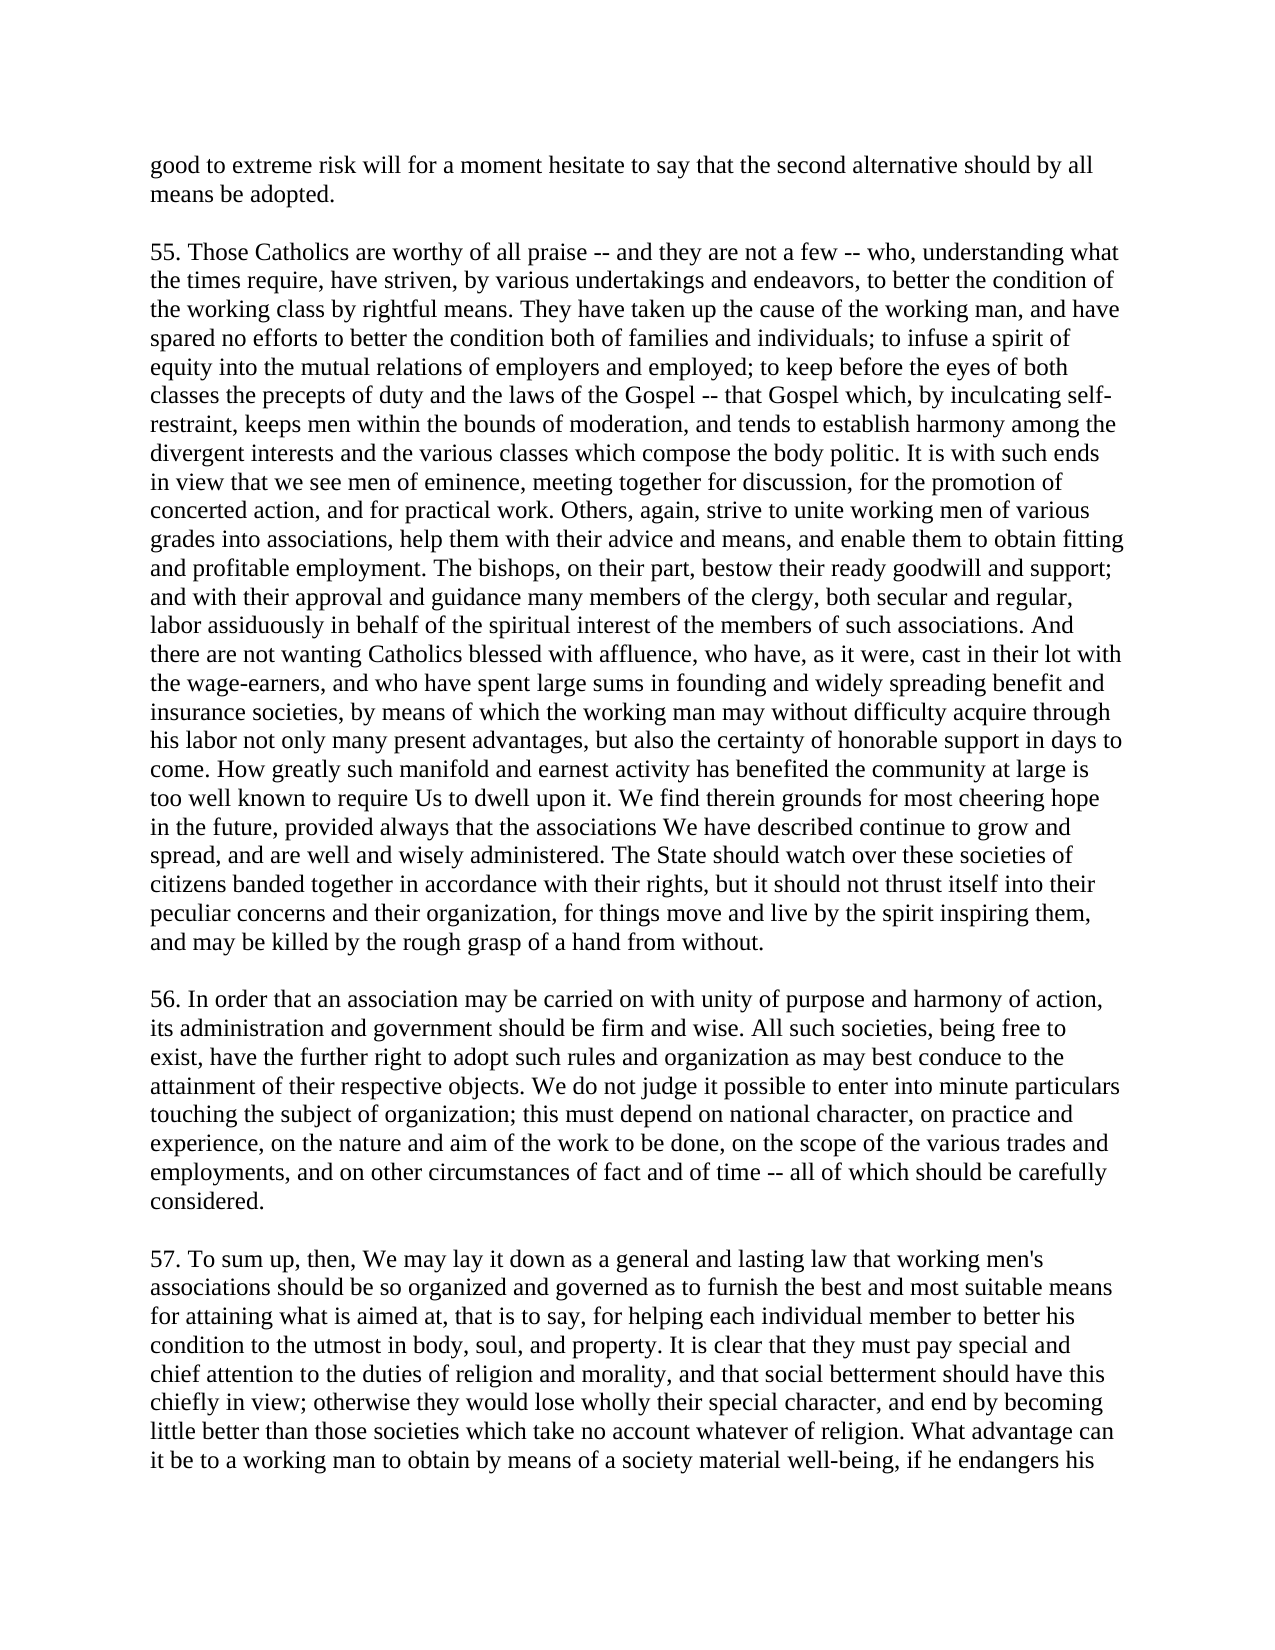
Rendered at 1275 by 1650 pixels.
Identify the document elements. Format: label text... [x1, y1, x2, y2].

text 56. In order that an association may be carried on with unity of purpose and harmony of action, its administration and government should be firm and wise. All such societies, being free to exist, have the further right to adopt such rules and organization as may best conduce to the attainment of their respective objects. We do not judge it possible to enter into minute particulars touching the subject of organization; this must depend on national character, on practice and experience, on the nature and aim of the work to be done, on the scope of the various trades and employments, and on other circumstances of fact and of time -- all of which should be carefully considered. [150, 984, 1125, 1214]
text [150, 150, 1125, 207]
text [150, 1244, 1125, 1474]
text 55. Those Catholics are worthy of all praise -- and they are not a few -- who, understanding what the times require, have striven, by various undertakings and endeavors, to better the condition of the working class by rightful means. They have taken up the cause of the working man, and have spared no efforts to better the condition both of families and individuals; to infuse a spirit of equity into the mutual relations of employers and employed; to keep before the eyes of both classes the precepts of duty and the laws of the Gospel -- that Gospel which, by inculcating self-restraint, keeps men within the bounds of moderation, and tends to establish harmony among the divergent interests and the various classes which compose the body politic. It is with such ends in view that we see men of eminence, meeting together for discussion, for the promotion of concerted action, and for practical work. Others, again, strive to unite working men of various grades into associations, help them with their advice and means, and enable them to obtain fitting and profitable employment. The bishops, on their part, bestow their ready goodwill and support; and with their approval and guidance many members of the clergy, both secular and regular, labor assiduously in behalf of the spiritual interest of the members of such associations. And there are not wanting Catholics blessed with affluence, who have, as it were, cast in their lot with the wage-earners, and who have spent large sums in founding and widely spreading benefit and insurance societies, by means of which the working man may without difficulty acquire through his labor not only many present advantages, but also the certainty of honorable support in days to come. How greatly such manifold and earnest activity has benefited the community at large is too well known to require Us to dwell upon it. We find therein grounds for most cheering hope in the future, provided always that the associations We have described continue to grow and spread, and are well and wisely administered. The State should watch over these societies of citizens banded together in accordance with their rights, but it should not thrust itself into their peculiar concerns and their organization, for things move and live by the spirit inspiring them, and may be killed by the rough grasp of a hand from without. [150, 237, 1125, 955]
